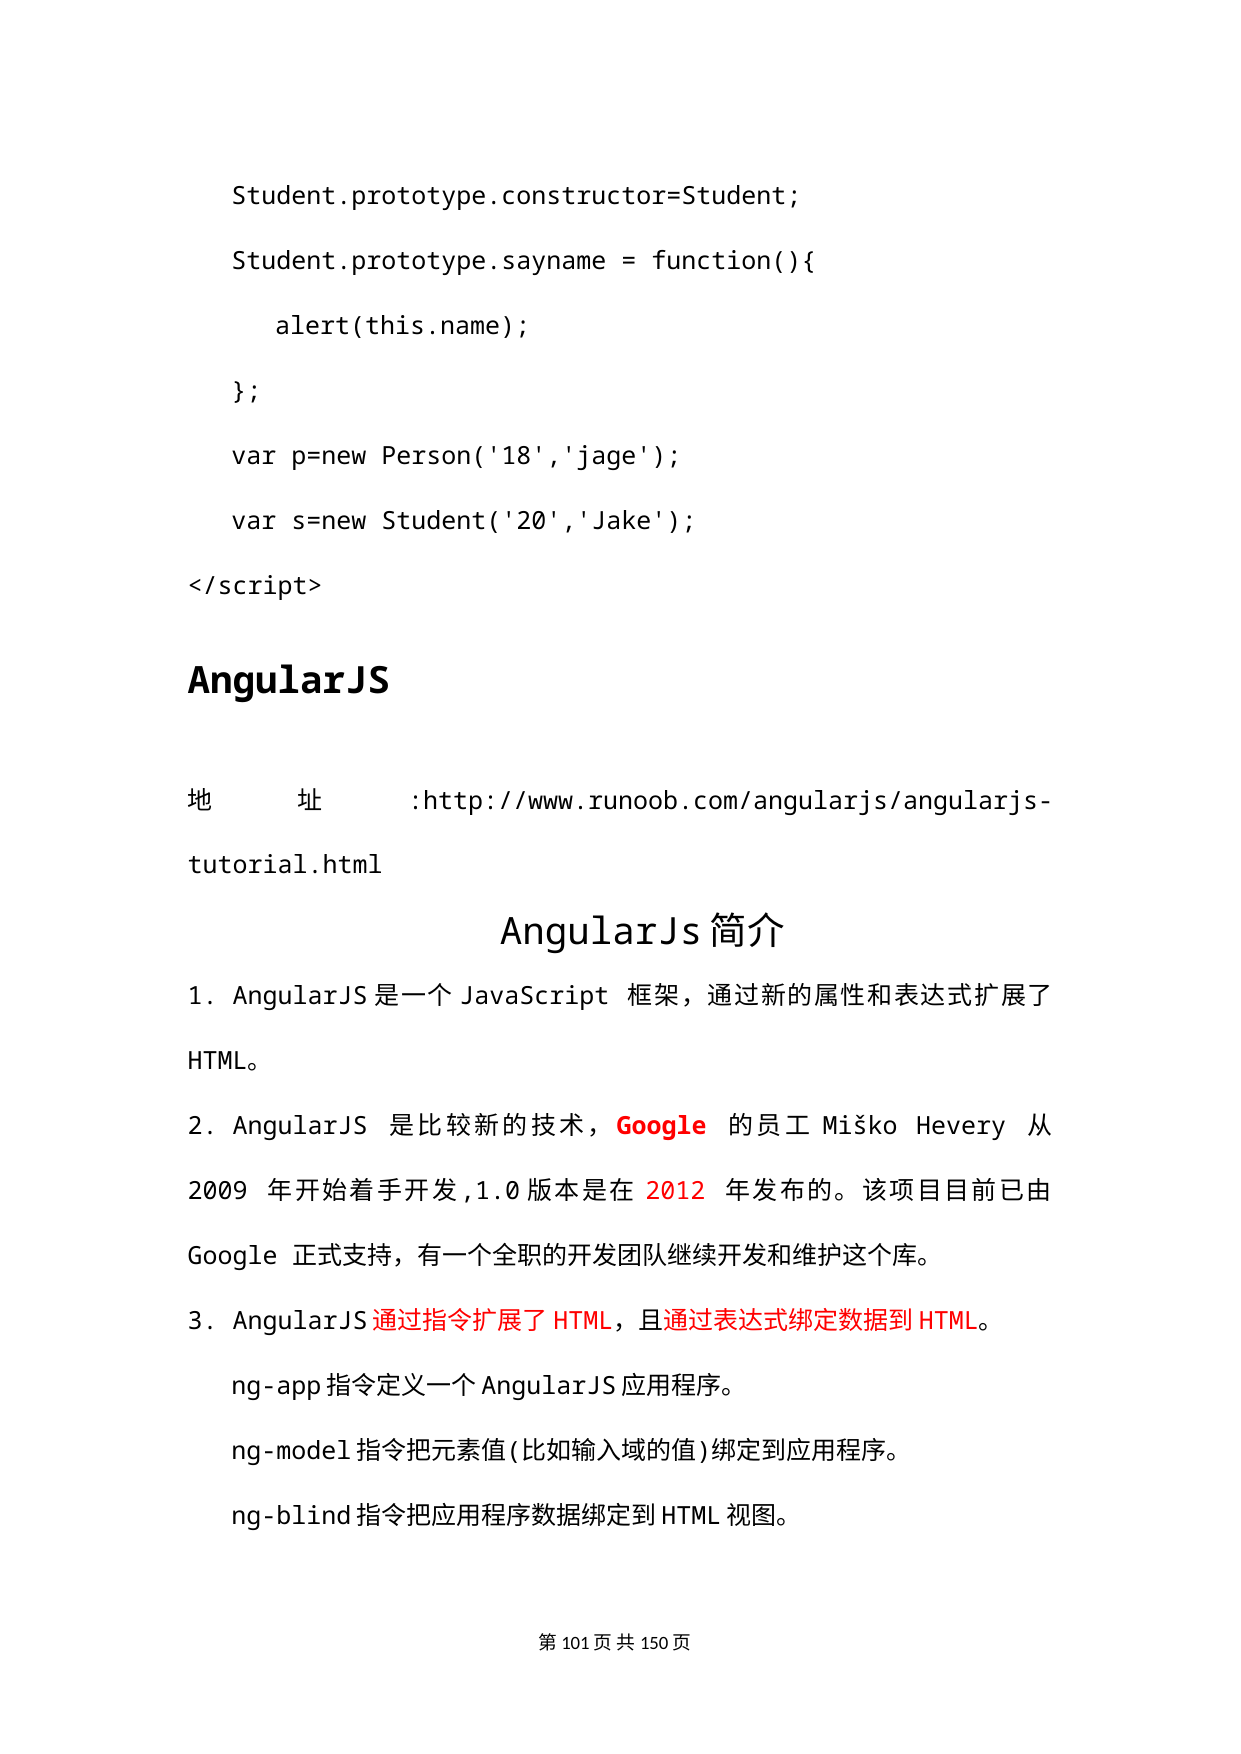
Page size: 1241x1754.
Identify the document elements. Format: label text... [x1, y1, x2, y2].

list ng-blind指令把应用程序数据绑定到HTML视图。 [187, 1481, 1053, 1546]
list AngularJS是一个JavaScript 框架，通过新的属性和表达式扩展了 HTML。 [187, 961, 1053, 1091]
text Student.prototype.sayname = function(){ [187, 227, 1053, 292]
text var p=new Person('18','jage'); [187, 422, 1053, 487]
subtitle AngularJS [187, 646, 1053, 711]
text var s=new Student('20','Jake'); [187, 487, 1053, 552]
list ng-app指令定义一个AngularJS应用程序。 [187, 1351, 1053, 1416]
text 地址:http://www.runoob.com/angularjs/angularjs-tutorial.html [187, 766, 1053, 896]
text Student.prototype.constructor=Student; [187, 162, 1053, 227]
list AngularJS 是比较新的技术，Google 的员工 Miško Hevery 从 2009 年开始着手开发,1.0版本是在 2012 年发布的。该项目目前已由 Google 正式支持，有一个全职的开发团队继续开发和维护这个库。 [187, 1091, 1053, 1286]
list AngularJs简介 [187, 896, 1053, 961]
list AngularJS通过指令扩展了 HTML，且通过表达式绑定数据到 HTML。 [187, 1286, 1053, 1351]
text alert(this.name); [187, 292, 1053, 357]
text }; [187, 357, 1053, 422]
list ng-model指令把元素值(比如输入域的值)绑定到应用程序。 [187, 1416, 1053, 1481]
text </script> [187, 552, 1053, 617]
